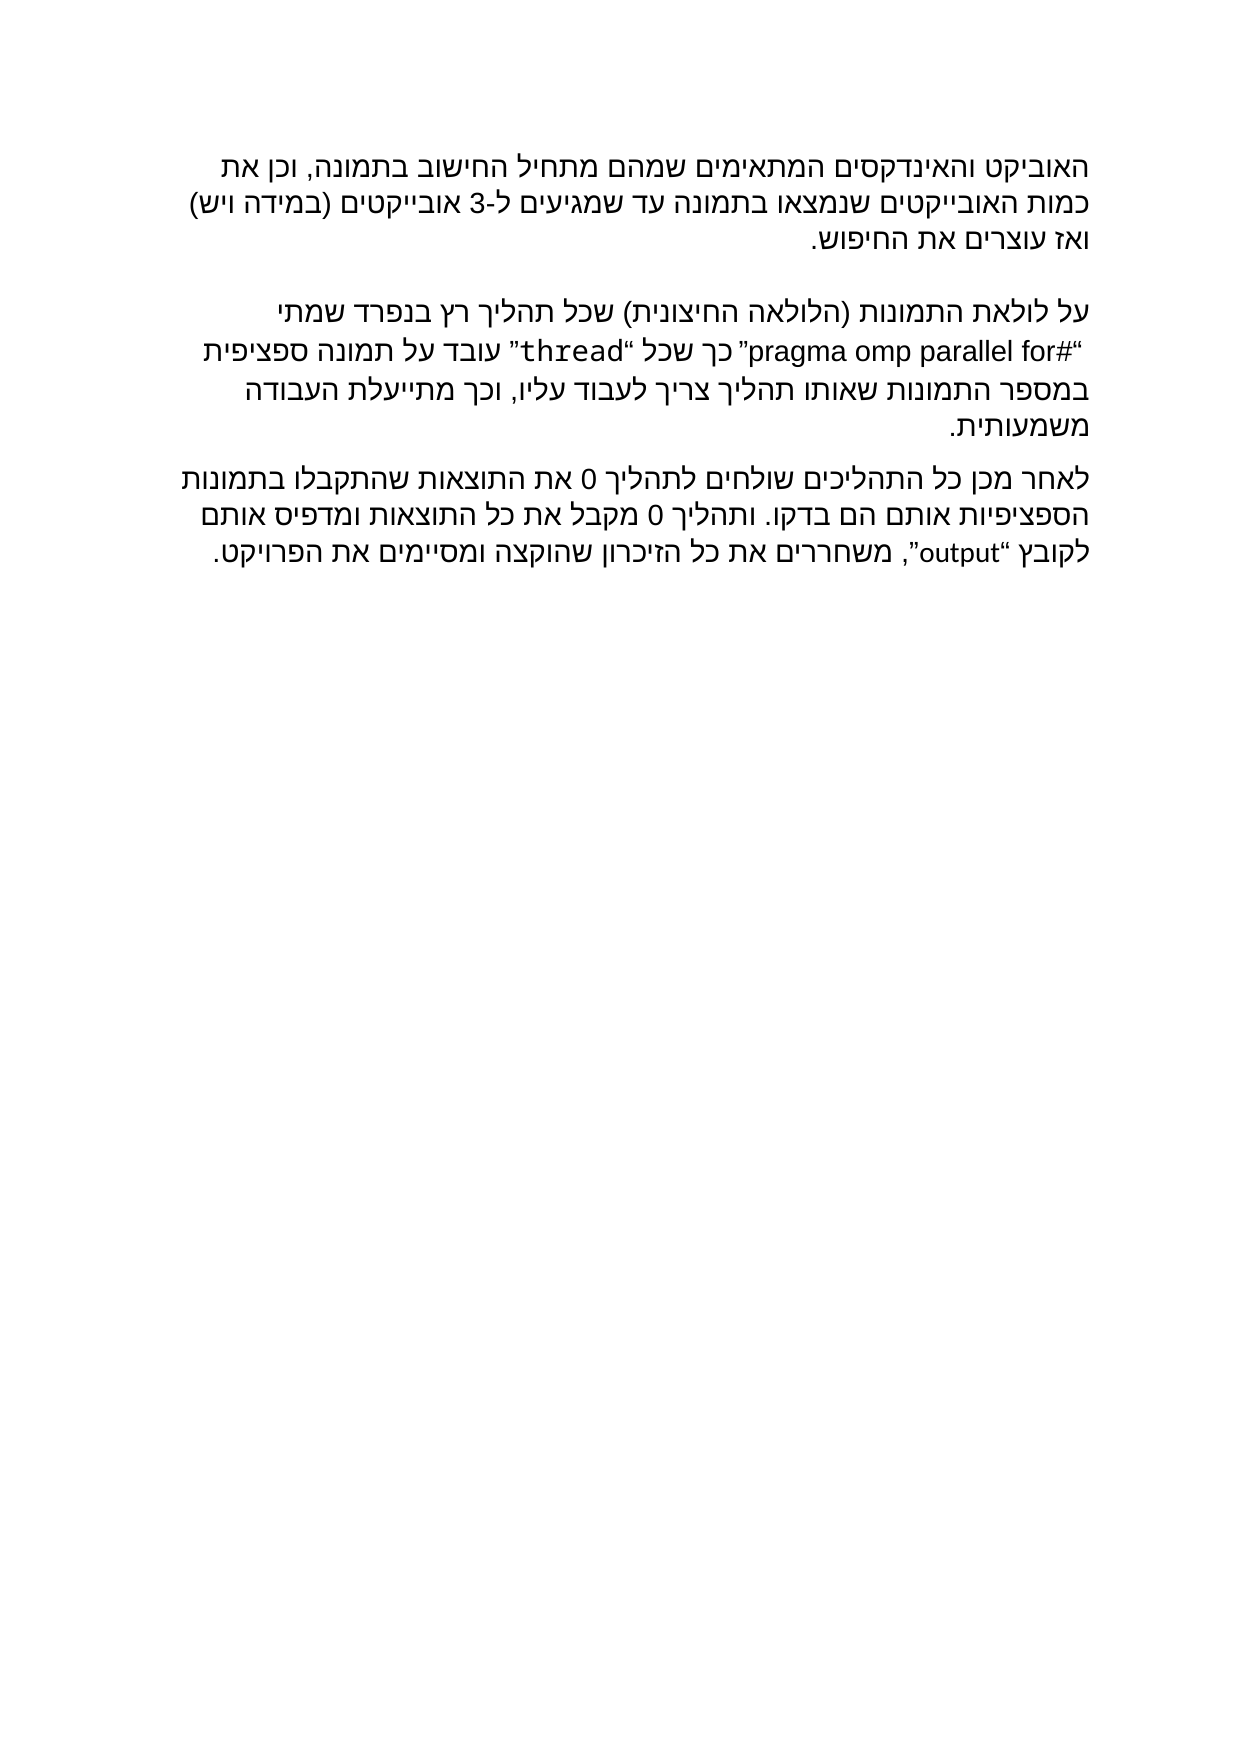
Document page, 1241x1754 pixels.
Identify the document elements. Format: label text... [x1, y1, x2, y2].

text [150, 150, 1090, 443]
text לאחר מכן כל התהליכים שולחים לתהליך 0 את התוצאות שהתקבלו בתמונות הספציפיות אותם הם בדקו. ותהליך 0 מקבל את כל התוצאות ומדפיס אותם לקובץ “output”, משחררים את כל הזיכרון שהוקצה ומסיימים את הפרויקט. [150, 462, 1090, 570]
